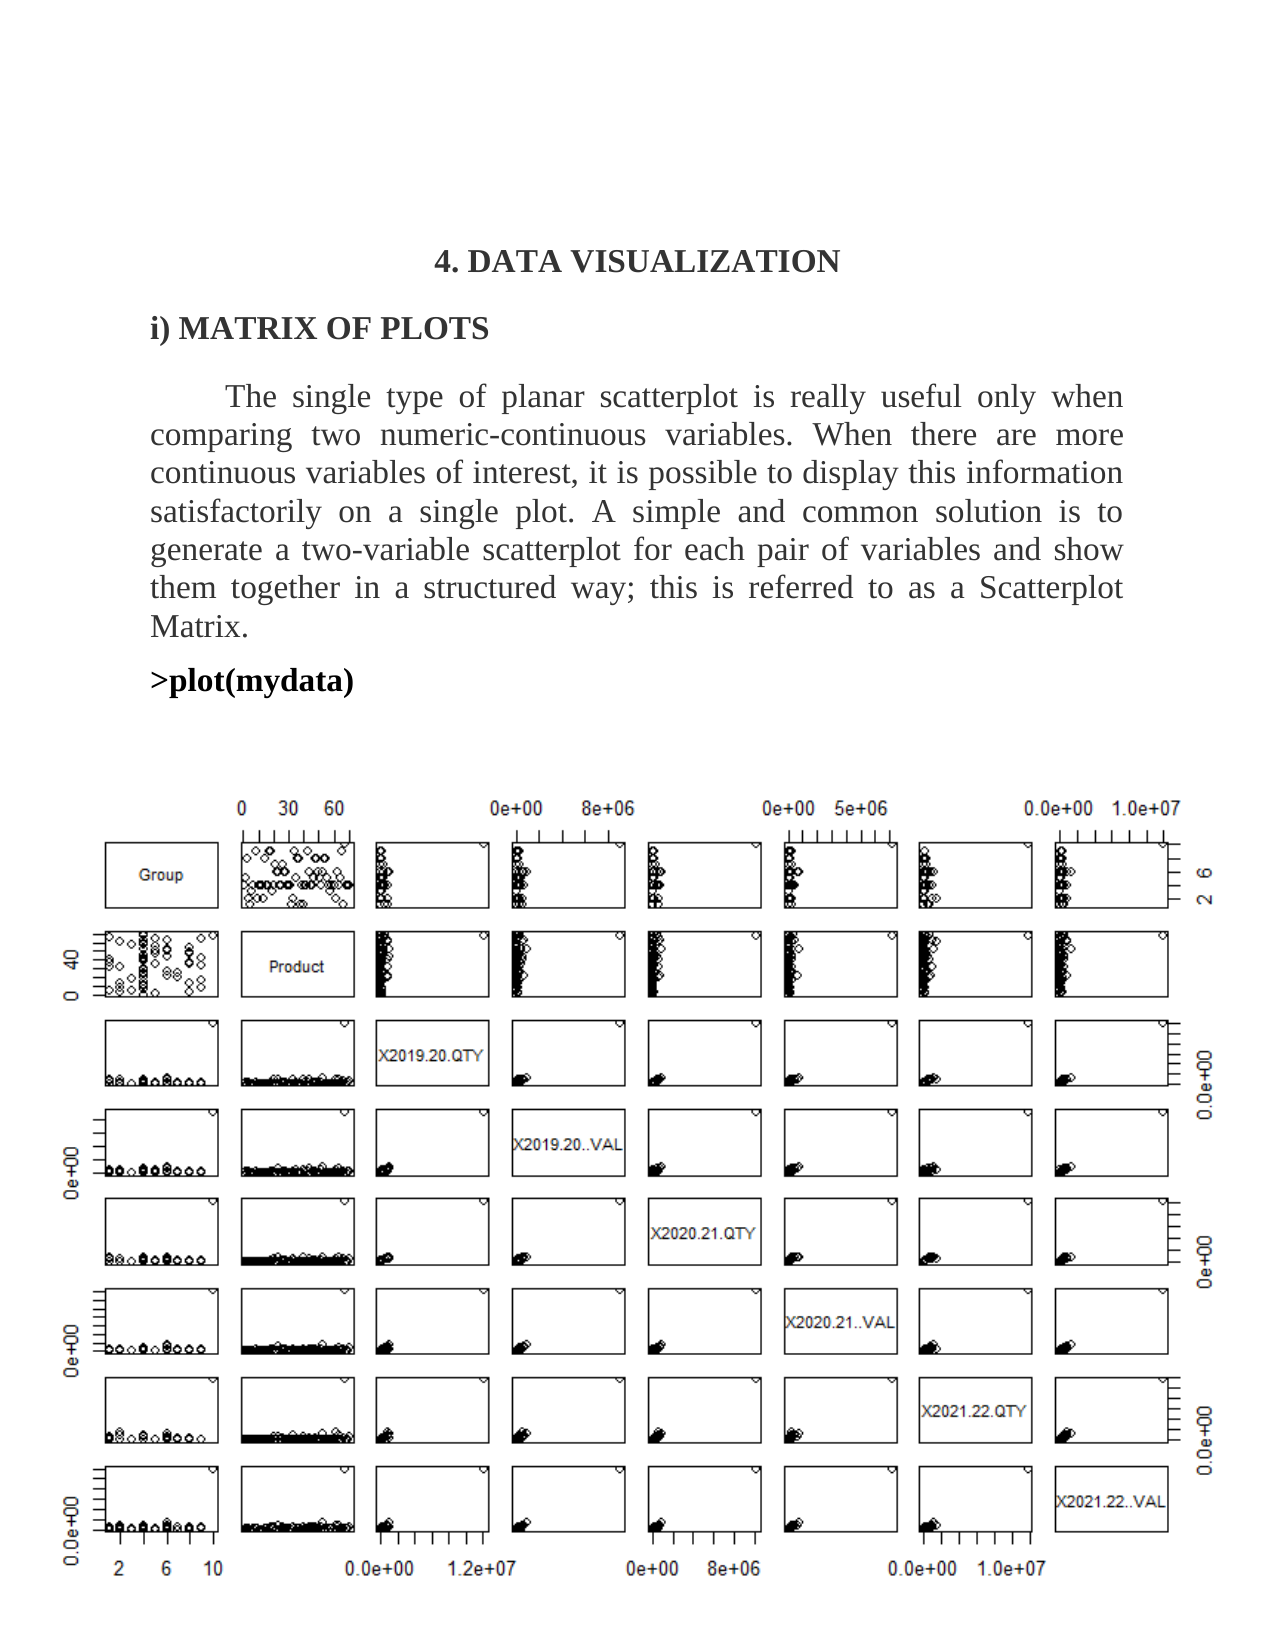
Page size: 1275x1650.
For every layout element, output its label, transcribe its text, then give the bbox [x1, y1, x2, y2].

text 4. DATA VISUALIZATION [150, 241, 1125, 279]
text The single type of planar scatterplot is really useful only when comparing two numeric-continuous variables. When there are more continuous variables of interest, it is possible to display this information satisfactorily on a single plot. A simple and common solution is to generate a two-variable scatterplot for each pair of variables and show them together in a structured way; this is referred to as a Scatterplot Matrix. [150, 376, 1125, 644]
text i) MATRIX OF PLOTS [150, 308, 1125, 347]
picture [0, 737, 1272, 1635]
text >plot(mydata) [150, 660, 1125, 698]
